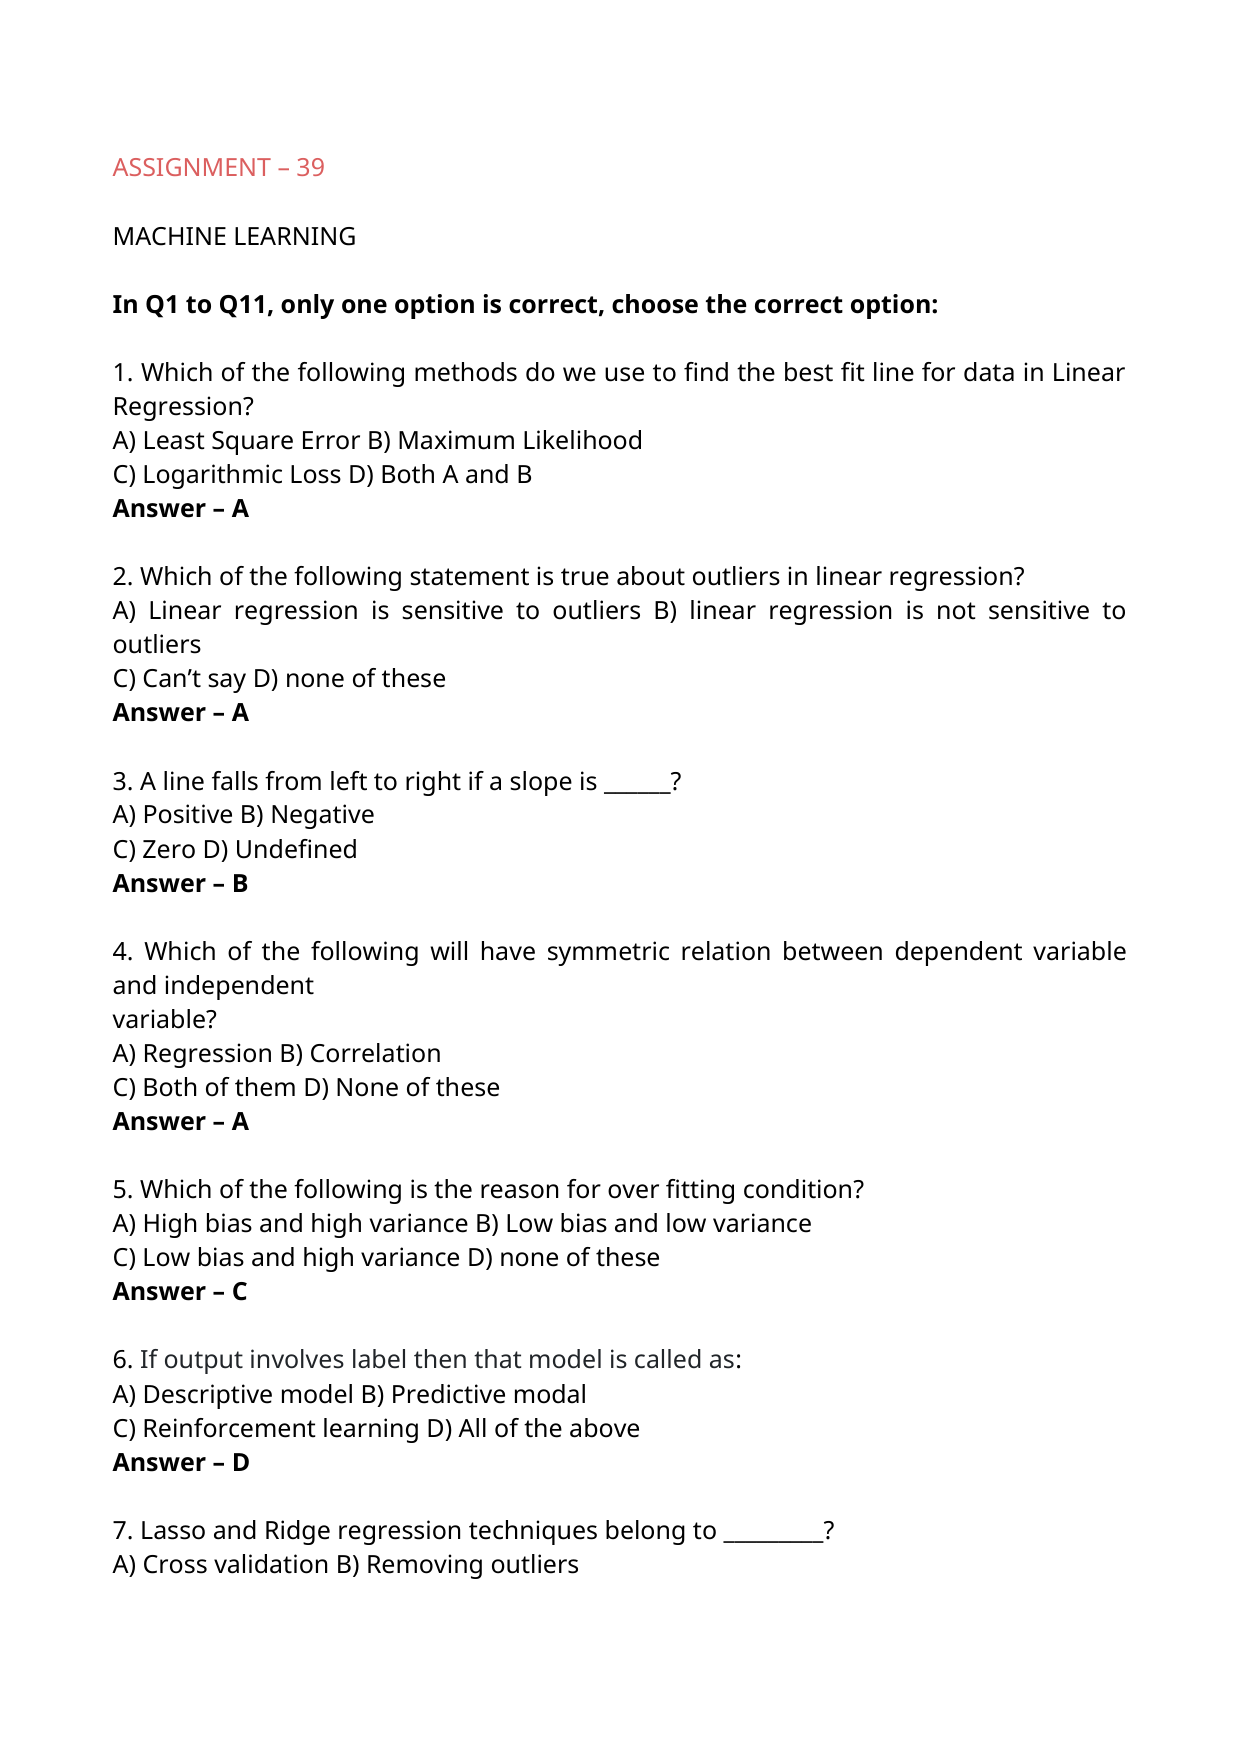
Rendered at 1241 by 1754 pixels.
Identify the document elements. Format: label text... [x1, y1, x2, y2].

text A) Linear regression is sensitive to outliers B) linear regression is not sensitive to outliers [112, 593, 1128, 661]
text 1. Which of the following methods do we use to find the best fit line for data in Linear Regression? [112, 354, 1128, 422]
text 5. Which of the following is the reason for over fitting condition? [112, 1172, 1128, 1206]
text Answer – B [112, 865, 1128, 899]
text C) Both of them D) None of these [112, 1070, 1128, 1104]
text 4. Which of the following will have symmetric relation between dependent variable and independent [112, 933, 1128, 1002]
text Answer – A [112, 491, 1128, 525]
text C) Low bias and high variance D) none of these [112, 1240, 1128, 1274]
text A) Positive B) Negative [112, 797, 1128, 831]
text C) Can’t say D) none of these [112, 661, 1128, 695]
text In Q1 to Q11, only one option is correct, choose the correct option: [112, 286, 1128, 320]
text Answer – A [112, 1104, 1128, 1138]
text A) Cross validation B) Removing outliers [112, 1547, 1128, 1581]
text 6. If output involves label then that model is called as: [112, 1342, 1128, 1376]
text Answer – A [112, 695, 1128, 729]
text Answer – C [112, 1274, 1128, 1308]
text 7. Lasso and Ridge regression techniques belong to _________? [112, 1512, 1128, 1547]
text A) Regression B) Correlation [112, 1036, 1128, 1070]
text C) Zero D) Undefined [112, 831, 1128, 865]
text C) Reinforcement learning D) All of the above [112, 1410, 1128, 1444]
text ASSIGNMENT – 39 [112, 150, 1128, 184]
text 2. Which of the following statement is true about outliers in linear regression? [112, 559, 1128, 593]
text A) Descriptive model B) Predictive modal [112, 1376, 1128, 1410]
text C) Logarithmic Loss D) Both A and B [112, 457, 1128, 491]
text MACHINE LEARNING [112, 218, 1128, 252]
text variable? [112, 1002, 1128, 1036]
text Answer – D [112, 1444, 1128, 1478]
text A) Least Square Error B) Maximum Likelihood [112, 422, 1128, 457]
text A) High bias and high variance B) Low bias and low variance [112, 1206, 1128, 1240]
text 3. A line falls from left to right if a slope is ______? [112, 763, 1128, 797]
